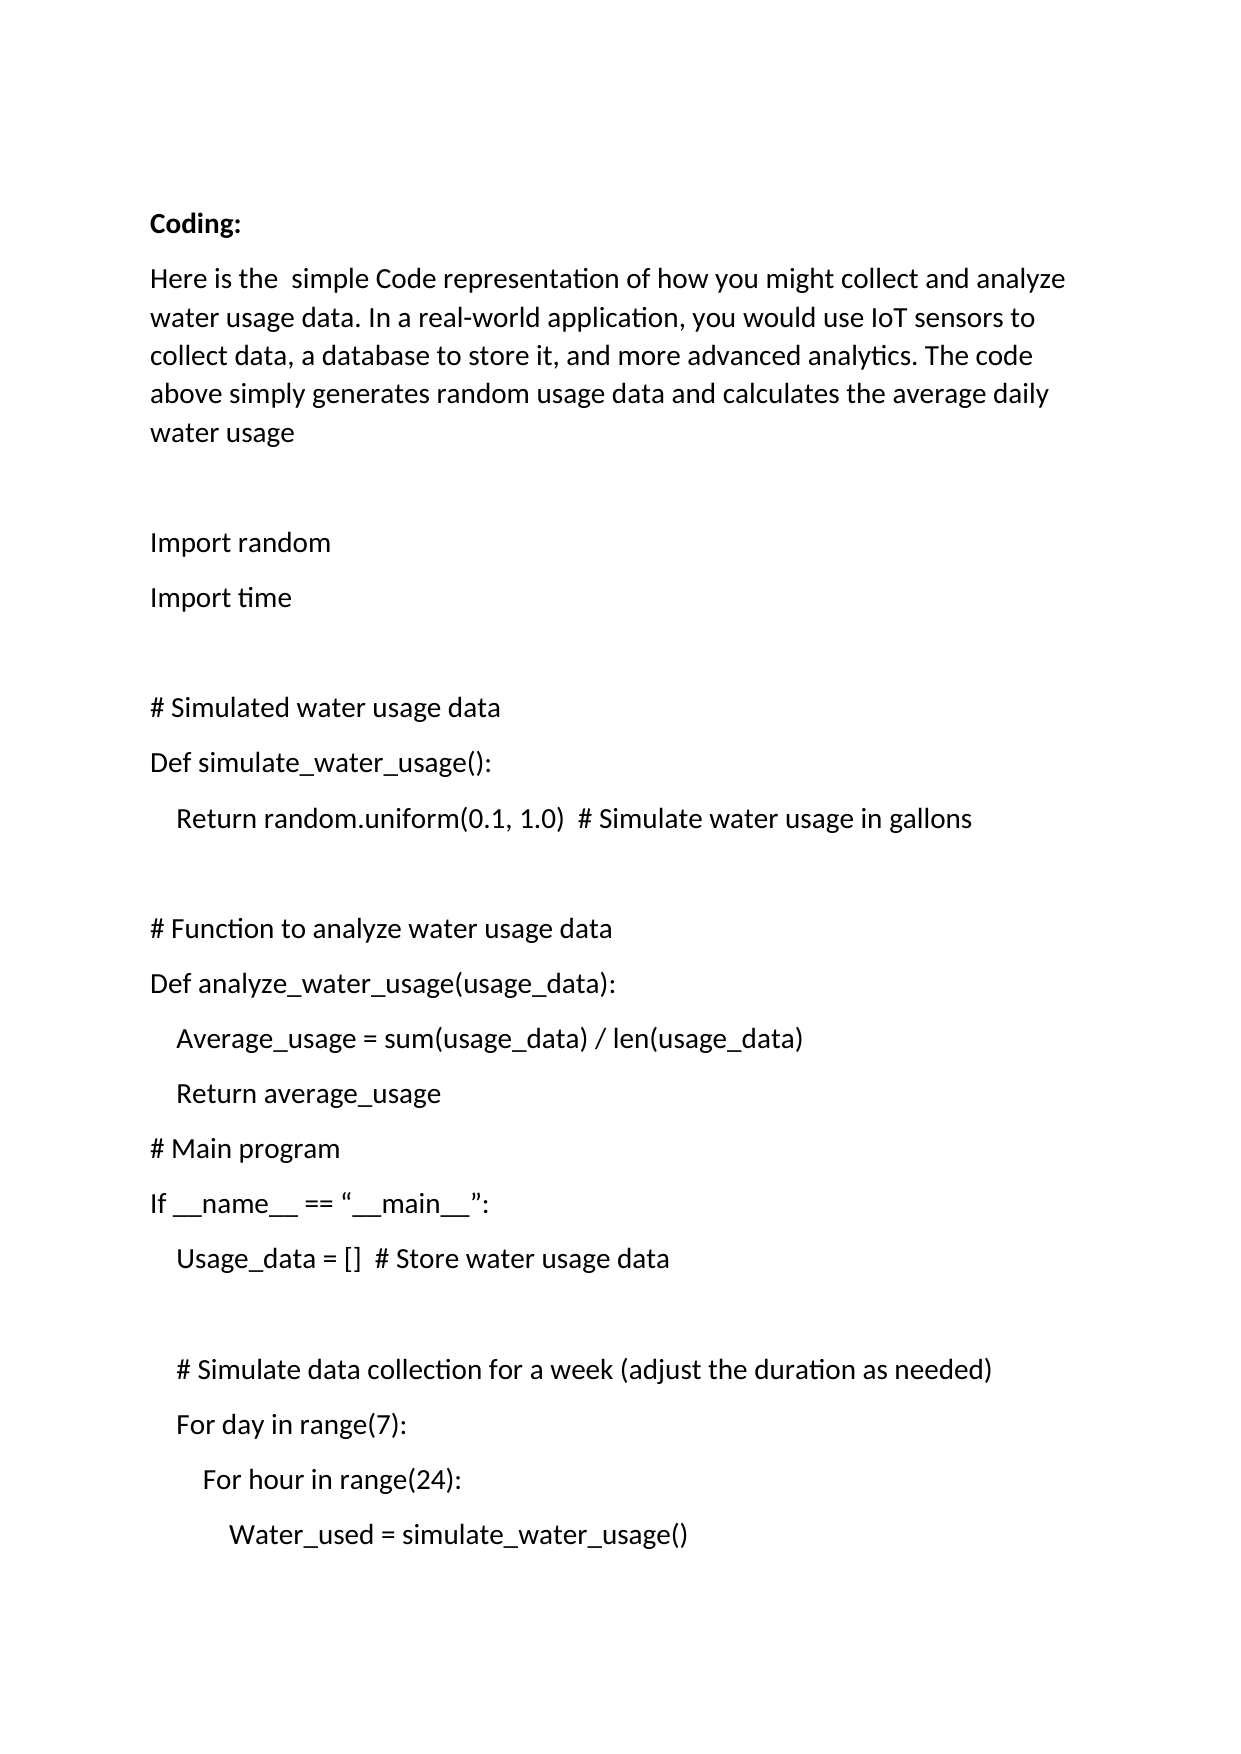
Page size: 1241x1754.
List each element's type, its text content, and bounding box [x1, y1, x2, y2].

text Coding: [150, 205, 1090, 241]
text Return random.uniform(0.1, 1.0) # Simulate water usage in gallons [150, 800, 1090, 835]
text Def simulate_water_usage(): [150, 744, 1090, 780]
text Import random [150, 524, 1090, 560]
text # Function to analyze water usage data [150, 910, 1090, 946]
text Usage_data = [] # Store water usage data [150, 1241, 1090, 1276]
text Import time [150, 579, 1090, 615]
text If __name__ == “__main__”: [150, 1185, 1090, 1221]
text For hour in range(24): [150, 1461, 1090, 1497]
text # Main program [150, 1130, 1090, 1166]
text Def analyze_water_usage(usage_data): [150, 965, 1090, 1001]
text Average_usage = sum(usage_data) / len(usage_data) [150, 1020, 1090, 1056]
text Return average_usage [150, 1075, 1090, 1111]
text # Simulate data collection for a week (adjust the duration as needed) [150, 1351, 1090, 1386]
text # Simulated water usage data [150, 689, 1090, 725]
text Here is the simple Code representation of how you might collect and analyze water usage data. In a real-world application, you would use IoT sensors to collect data, a database to store it, and more advanced analytics. The code above simply generates random usage data and calculates the average daily water usage [150, 260, 1090, 449]
text For day in range(7): [150, 1406, 1090, 1441]
text Water_used = simulate_water_usage() [150, 1516, 1090, 1552]
